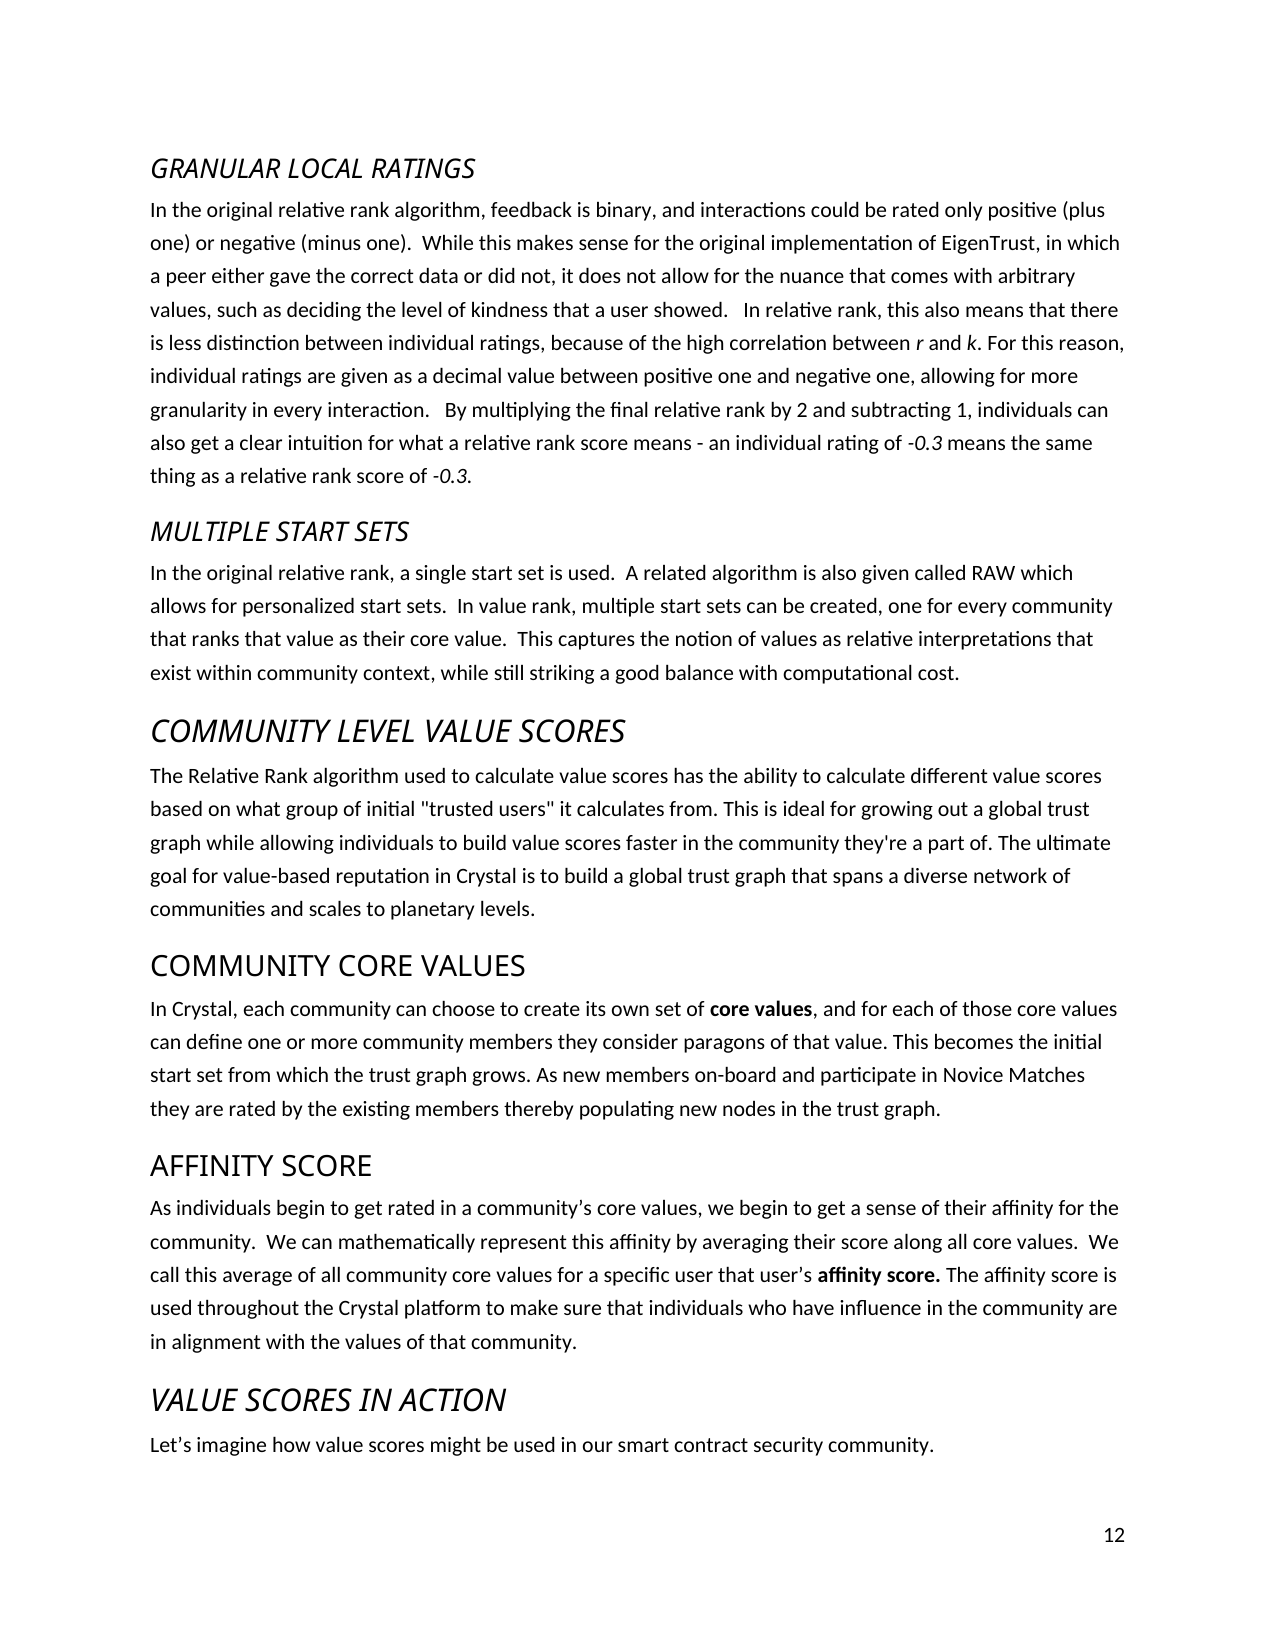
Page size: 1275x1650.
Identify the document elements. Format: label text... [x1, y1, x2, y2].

text The Relative Rank algorithm used to calculate value scores has the ability to calculate different value scores based on what group of initial "trusted users" it calculates from. This is ideal for growing out a global trust graph while allowing individuals to build value scores faster in the community they're a part of. The ultimate goal for value-based reputation in Crystal is to build a global trust graph that spans a diverse network of communities and scales to planetary levels. [150, 762, 1125, 922]
subtitle COMMUNITY LEVEL VALUE SCORES [150, 709, 1125, 751]
text In the original relative rank, a single start set is used. A related algorithm is also given called RAW which allows for personalized start sets. In value rank, multiple start sets can be created, one for every community that ranks that value as their core value. This captures the notion of values as relative interpretations that exist within community context, while still striking a good balance with computational cost. [150, 559, 1125, 685]
subtitle VALUE SCORES IN ACTION [150, 1378, 1125, 1420]
subtitle GRANULAR LOCAL RATINGS [150, 150, 1125, 187]
subtitle COMMUNITY CORE VALUES [150, 945, 1125, 985]
subtitle MULTIPLE START SETS [150, 513, 1125, 549]
subtitle AFFINITY SCORE [150, 1145, 1125, 1184]
text Let’s imagine how value scores might be used in our smart contract security community. [150, 1431, 1125, 1458]
text In Crystal, each community can choose to create its own set of core values, and for each of those core values can define one or more community members they consider paragons of that value. This becomes the initial start set from which the trust graph grows. As new members on-board and participate in Novice Matches they are rated by the existing members thereby populating new nodes in the trust graph. [150, 995, 1125, 1122]
text As individuals begin to get rated in a community’s core values, we begin to get a sense of their affinity for the community. We can mathematically represent this affinity by averaging their score along all core values. We call this average of all community core values for a specific user that user’s affinity score. The affinity score is used throughout the Crystal platform to make sure that individuals who have influence in the community are in alignment with the values of that community. [150, 1194, 1125, 1354]
